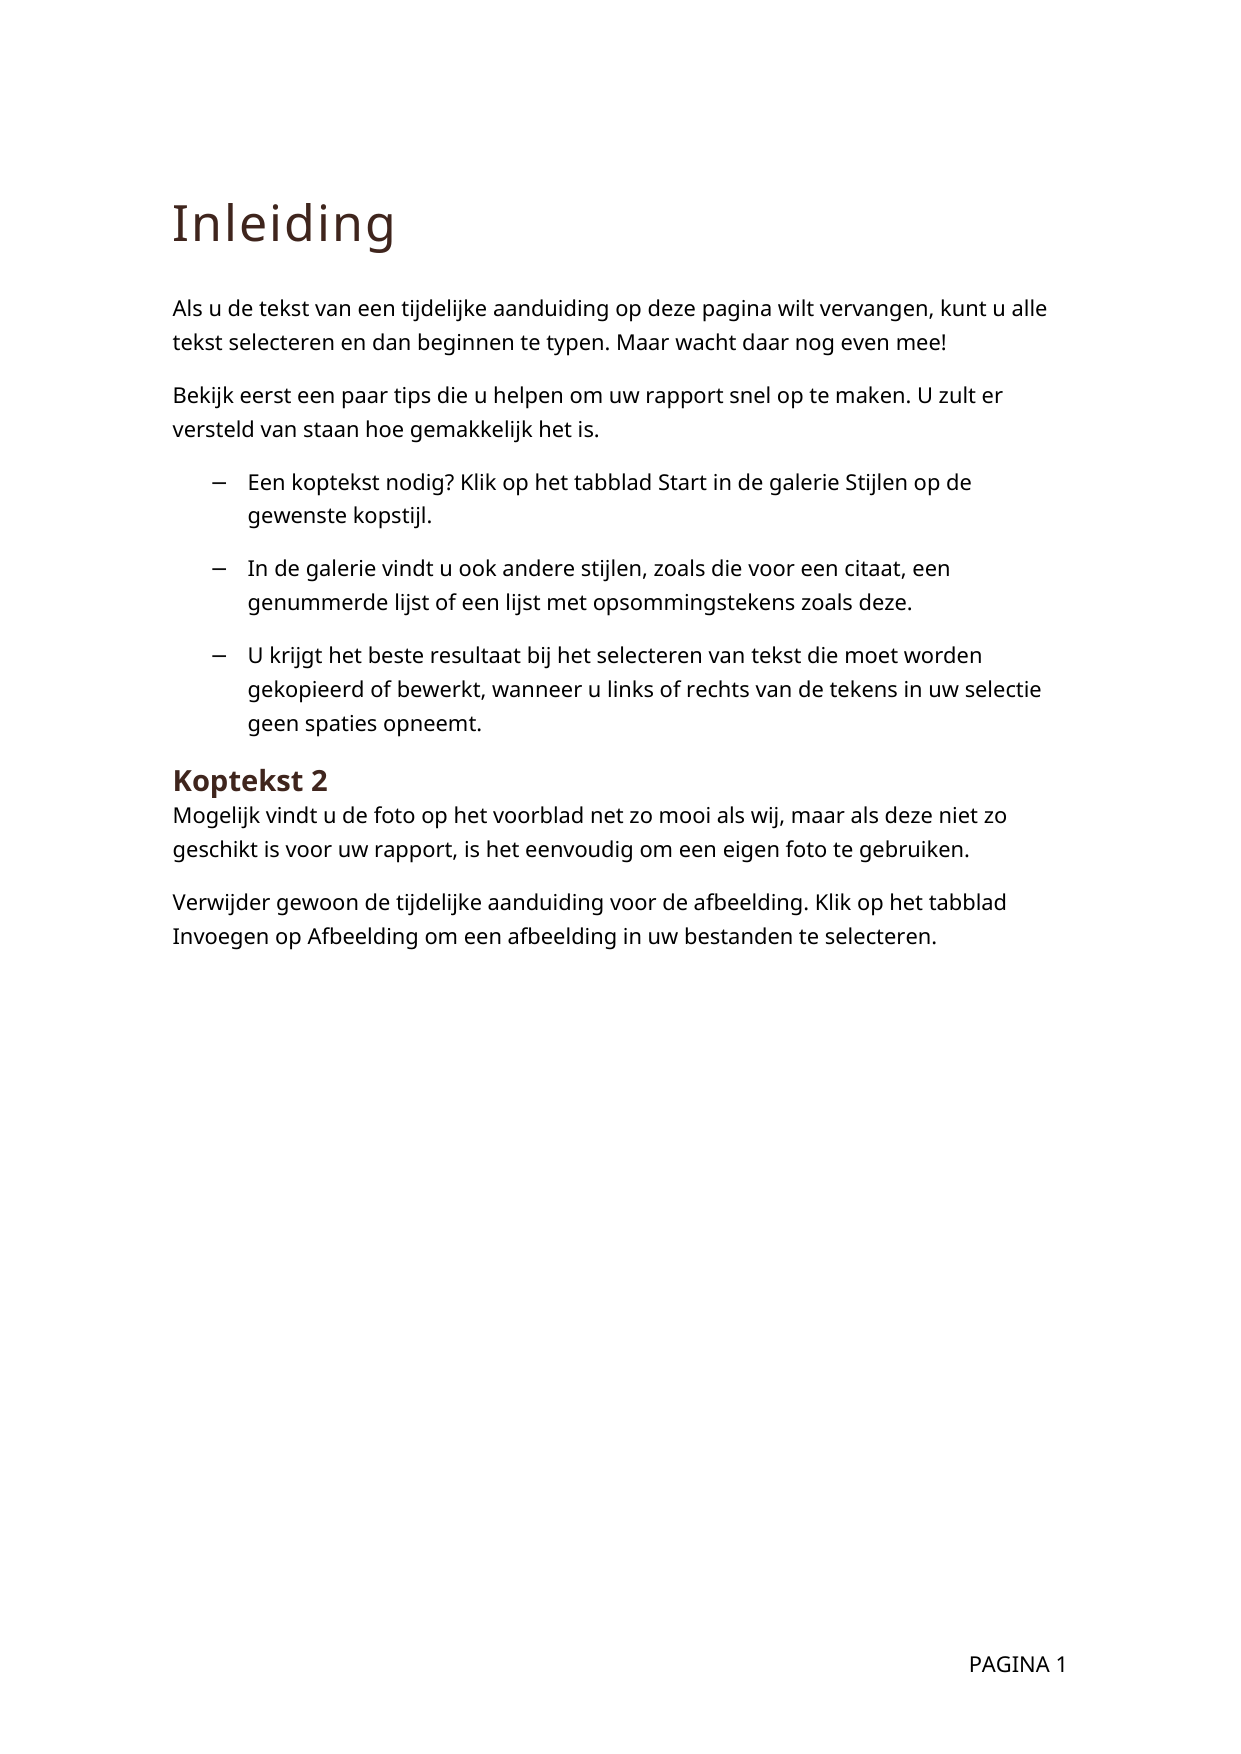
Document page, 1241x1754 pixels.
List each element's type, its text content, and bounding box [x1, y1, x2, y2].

subtitle Inleiding [172, 187, 1068, 256]
